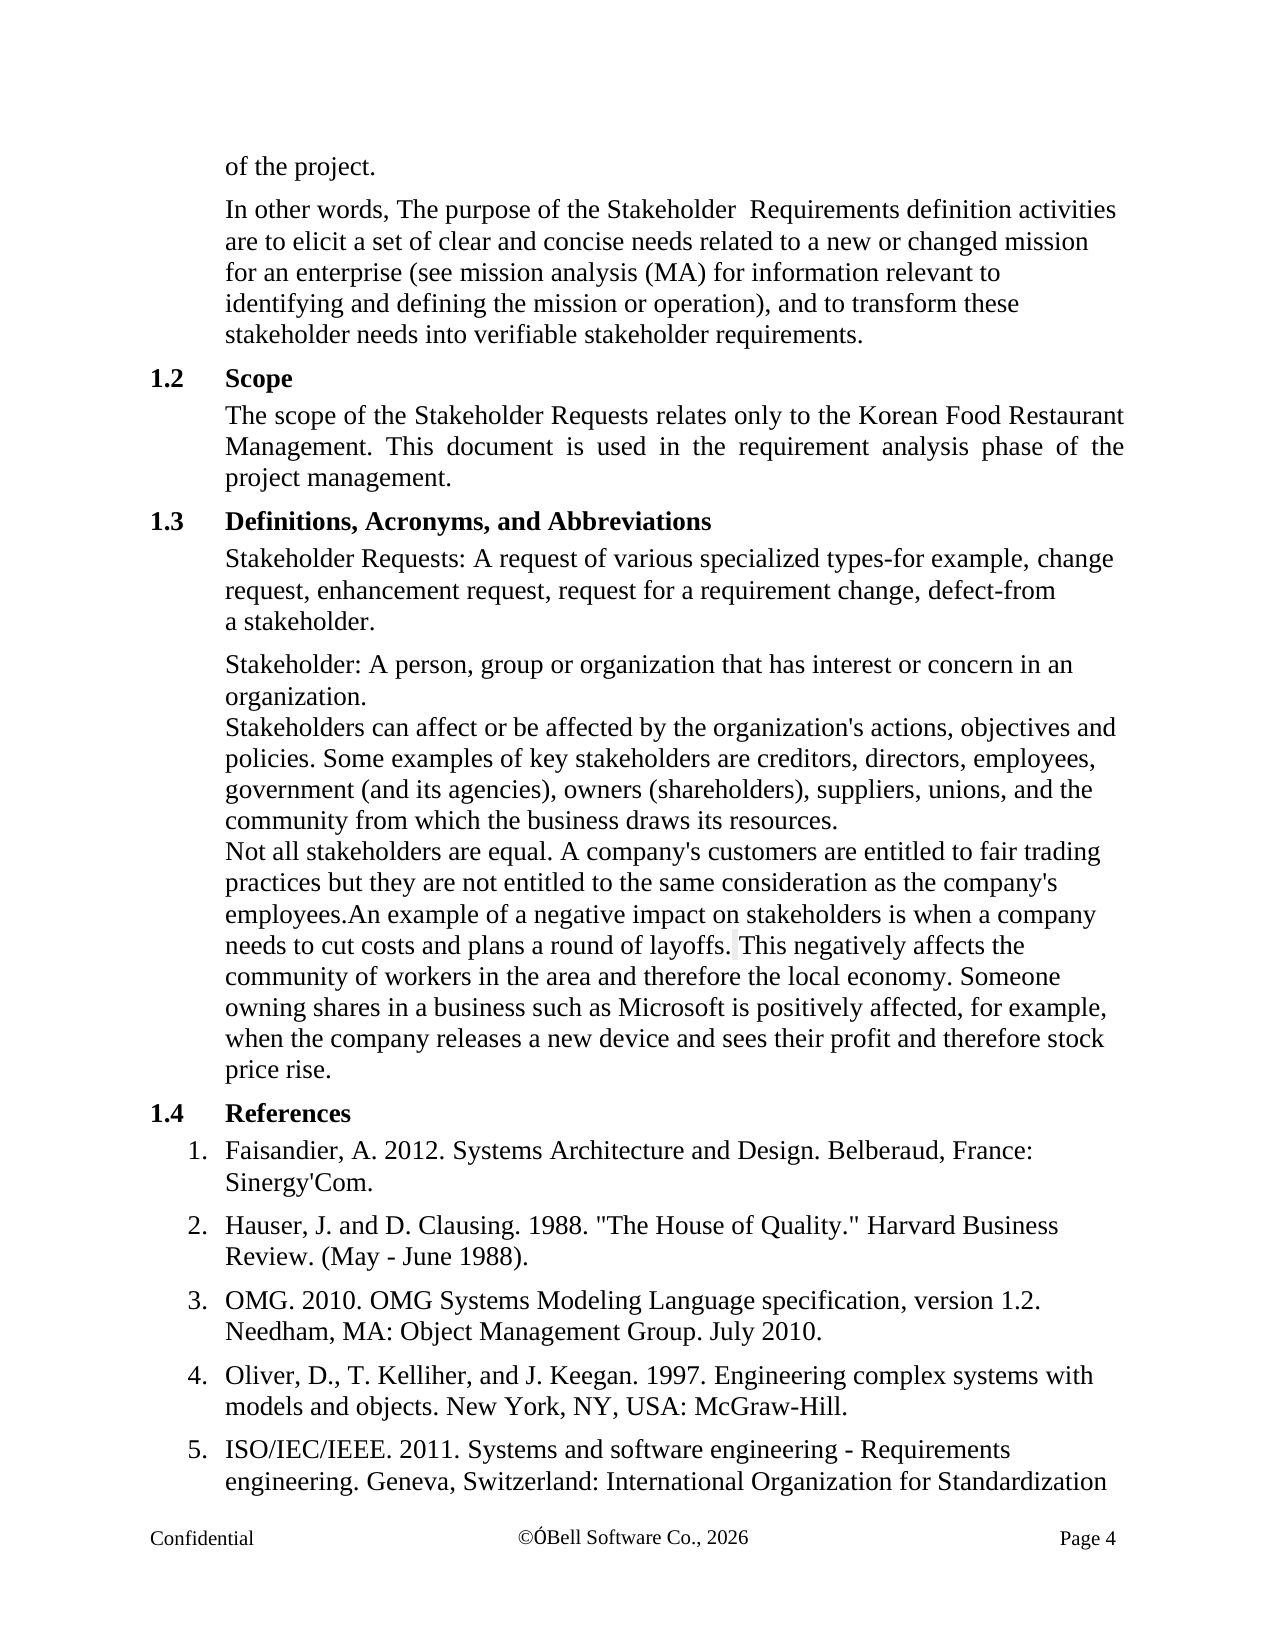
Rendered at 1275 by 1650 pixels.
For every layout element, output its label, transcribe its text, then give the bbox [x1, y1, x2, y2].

subtitle Scope [150, 362, 1125, 393]
text Stakeholder Requests: A request of various specialized types-for example, change request, enhancement request, request for a requirement change, defect-from a stakeholder. [225, 543, 1125, 636]
text The scope of the Stakeholder Requests relates only to the Korean Food Restaurant Management. This document is used in the requirement analysis phase of the project management. [225, 399, 1125, 493]
subtitle Definitions, Acronyms, and Abbreviations [150, 505, 1125, 536]
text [225, 150, 1125, 181]
list Oliver, D., T. Kelliher, and J. Keegan. 1997. Engineering complex systems with models and objects. New York, NY, USA: McGraw-Hill. [187, 1359, 1125, 1421]
list Faisandier, A. 2012. Systems Architecture and Design. Belberaud, France: Sinergy'Com. [187, 1134, 1125, 1197]
list Hauser, J. and D. Clausing. 1988. "The House of Quality." Harvard Business Review. (May - June 1988). [187, 1209, 1125, 1272]
subtitle References [150, 1097, 1125, 1128]
text In other words, The purpose of the Stakeholder Requirements definition activities are to elicit a set of clear and concise needs related to a new or changed mission for an enterprise (see mission analysis (MA) for information relevant to identifying and defining the mission or operation), and to transform these stakeholder needs into verifiable stakeholder requirements. [225, 194, 1125, 349]
text Stakeholder: A person, group or organization that has interest or concern in an organization. Stakeholders can affect or be affected by the organization's actions, objectives and policies. Some examples of key stakeholders are creditors, directors, employees, government (and its agencies), owners (shareholders), suppliers, unions, and the community from which the business draws its resources. Not all stakeholders are equal. A company's customers are entitled to fair trading practices but they are not entitled to the same consideration as the company's employees.An example of a negative impact on stakeholders is when a company needs to cut costs and plans a round of layoffs. This negatively affects the community of workers in the area and therefore the local economy. Someone owning shares in a business such as Microsoft is positively affected, for example, when the company releases a new device and sees their profit and therefore stock price rise. [225, 648, 1125, 1084]
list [187, 1434, 1125, 1496]
list OMG. 2010. OMG Systems Modeling Language specification, version 1.2. Needham, MA: Object Management Group. July 2010. [187, 1284, 1125, 1346]
